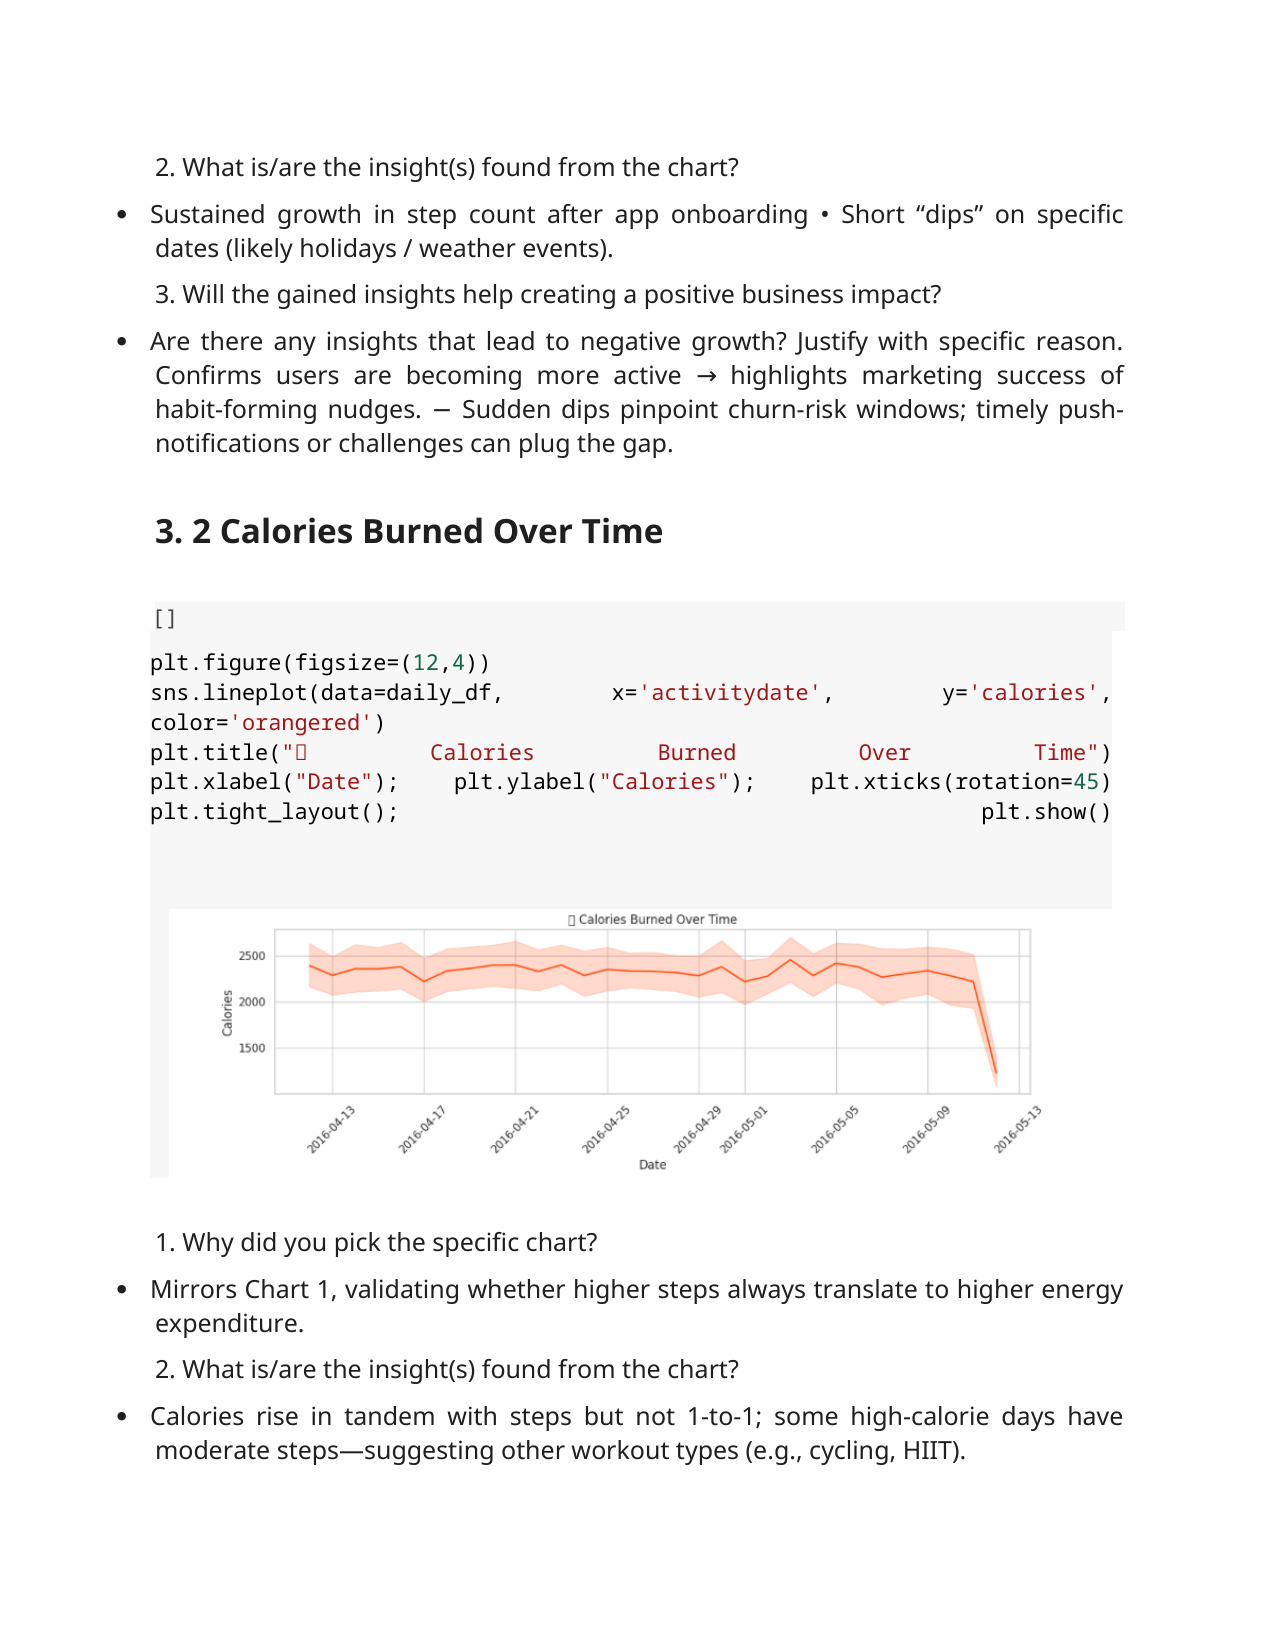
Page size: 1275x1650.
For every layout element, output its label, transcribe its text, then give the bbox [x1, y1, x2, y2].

list Mirrors Chart 1, validating whether higher steps always translate to higher energy expenditure. [117, 1271, 1125, 1339]
subtitle 3. Will the gained insights help creating a positive business impact? [155, 277, 1125, 311]
list Sustained growth in step count after app onboarding • Short “dips” on specific dates (likely holidays / weather events). [117, 197, 1125, 265]
text [ ] [155, 602, 1125, 631]
subtitle 3. 2 Calories Burned Over Time [155, 508, 1125, 553]
list Are there any insights that lead to negative growth? Justify with specific reason. Confirms users are becoming more active → highlights marketing success of habit-forming nudges. − Sudden dips pinpoint churn-risk windows; timely push-notifications or challenges can plug the gap. [117, 324, 1125, 460]
list Calories rise in tandem with steps but not 1-to-1; some high-calorie days have moderate steps—suggesting other workout types (e.g., cycling, HIIT). [117, 1399, 1125, 1467]
subtitle 2. What is/are the insight(s) found from the chart? [155, 150, 1125, 184]
subtitle 1. Why did you pick the specific chart? [155, 1225, 1125, 1259]
text plt.figure(figsize=(12,4)) sns.lineplot(data=daily_df, x='activitydate', y='calories', color='orangered') plt.title("🔥 Calories Burned Over Time") plt.xlabel("Date"); plt.ylabel("Calories"); plt.xticks(rotation=45) plt.tight_layout(); plt.show() [150, 647, 1112, 894]
subtitle 2. What is/are the insight(s) found from the chart? [155, 1352, 1125, 1386]
